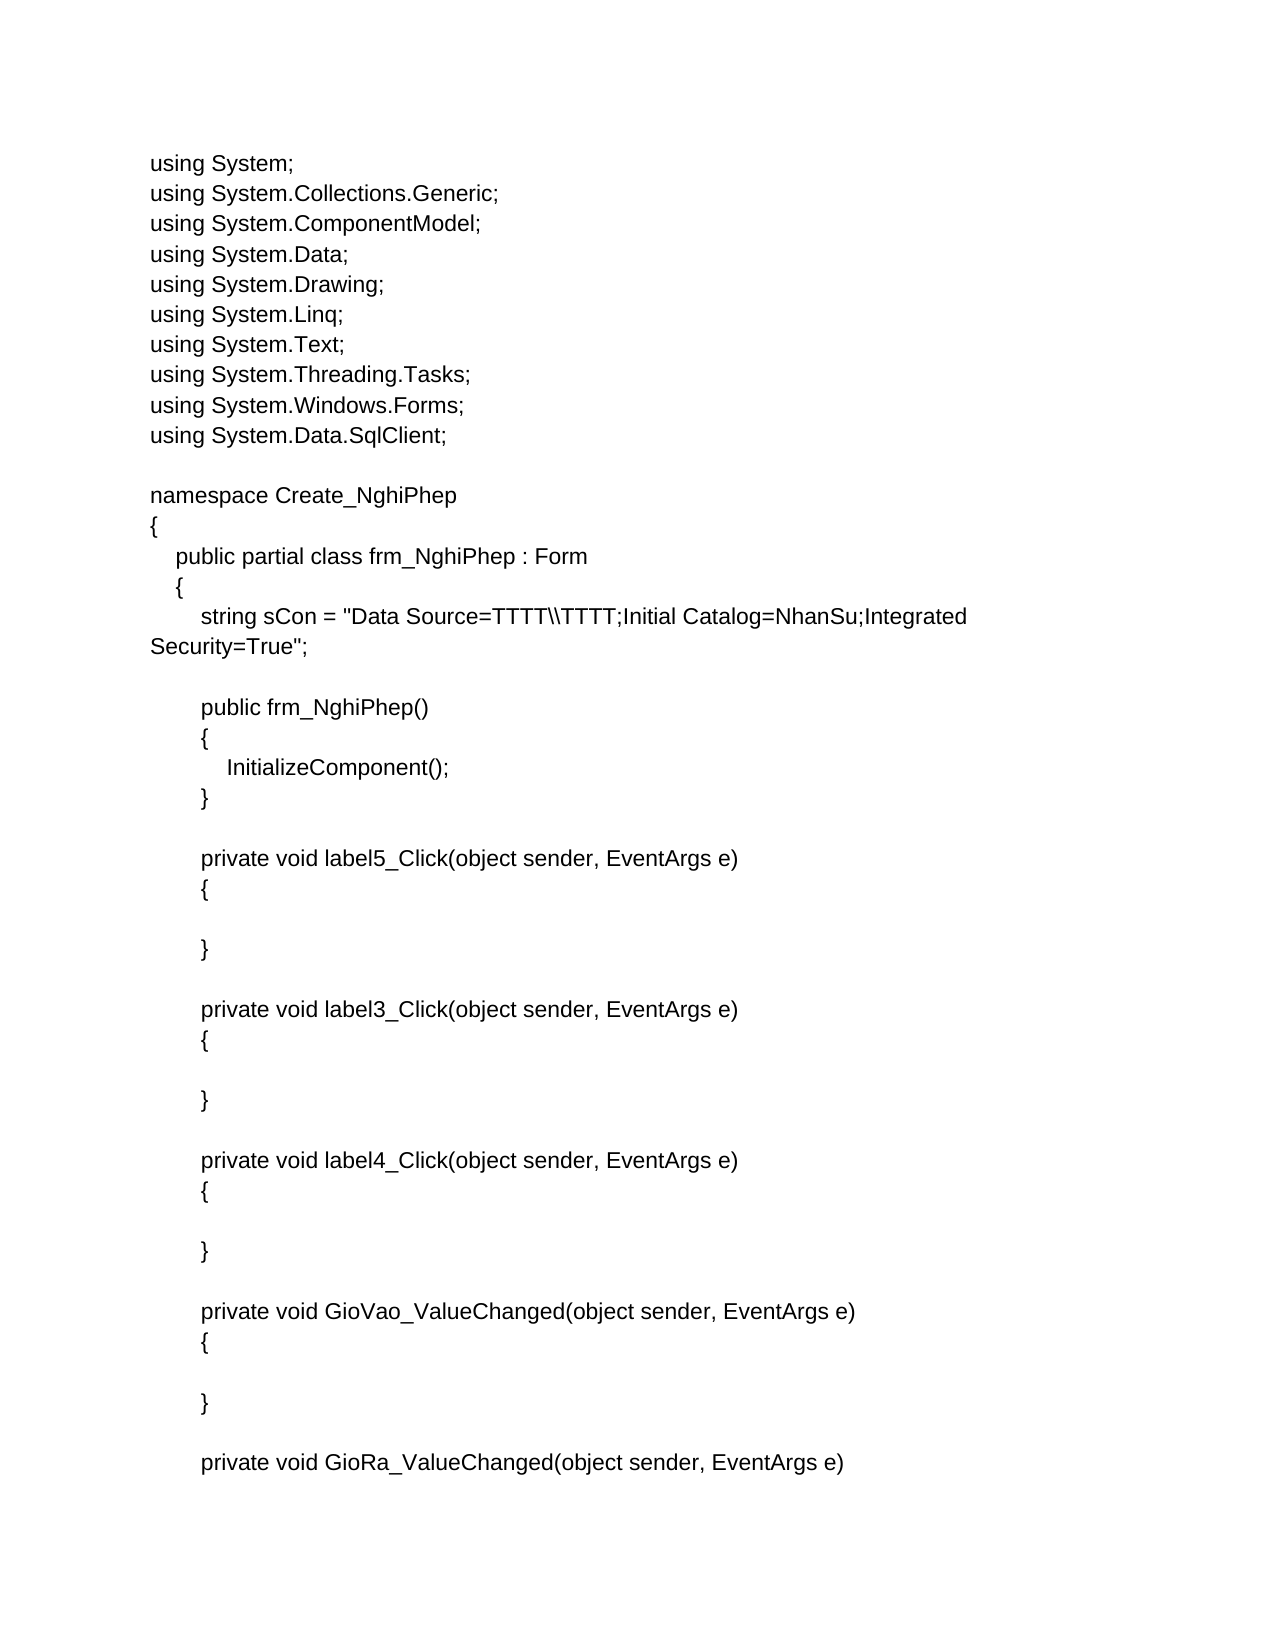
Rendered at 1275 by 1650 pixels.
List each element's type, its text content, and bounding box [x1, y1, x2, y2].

text } [150, 1086, 1125, 1113]
text { [150, 724, 1125, 750]
text { [150, 1026, 1125, 1052]
text using System.Drawing; [150, 271, 1125, 297]
text private void GioRa_ValueChanged(object sender, EventArgs e) [150, 1449, 1125, 1475]
text using System.Linq; [150, 301, 1125, 327]
text using System.Text; [150, 331, 1125, 358]
text } [150, 784, 1125, 811]
text using System.Collections.Generic; [150, 180, 1125, 207]
text public partial class frm_NghiPhep : Form [150, 543, 1125, 569]
text private void label4_Click(object sender, EventArgs e) [150, 1147, 1125, 1173]
text string sCon = "Data Source=TTTT\\TTTT;Initial Catalog=NhanSu;Integrated Security=True"; [150, 603, 1125, 660]
text using System.Threading.Tasks; [150, 361, 1125, 388]
text } [150, 1388, 1125, 1415]
text using System.Windows.Forms; [150, 392, 1125, 418]
text namespace Create_NghiPhep [150, 482, 1125, 509]
text private void GioVao_ValueChanged(object sender, EventArgs e) [150, 1298, 1125, 1324]
text } [150, 1237, 1125, 1264]
text { [150, 875, 1125, 901]
text using System.Data; [150, 241, 1125, 267]
text private void label5_Click(object sender, EventArgs e) [150, 845, 1125, 871]
text private void label3_Click(object sender, EventArgs e) [150, 996, 1125, 1022]
text public frm_NghiPhep() [150, 694, 1125, 720]
text { [150, 573, 1125, 599]
text } [150, 935, 1125, 962]
text ﻿using System; [150, 150, 1125, 176]
text { [150, 1177, 1125, 1203]
text { [150, 512, 1125, 539]
text InitializeComponent(); [150, 754, 1125, 781]
text using System.ComponentModel; [150, 210, 1125, 237]
text { [150, 1328, 1125, 1354]
text using System.Data.SqlClient; [150, 422, 1125, 448]
